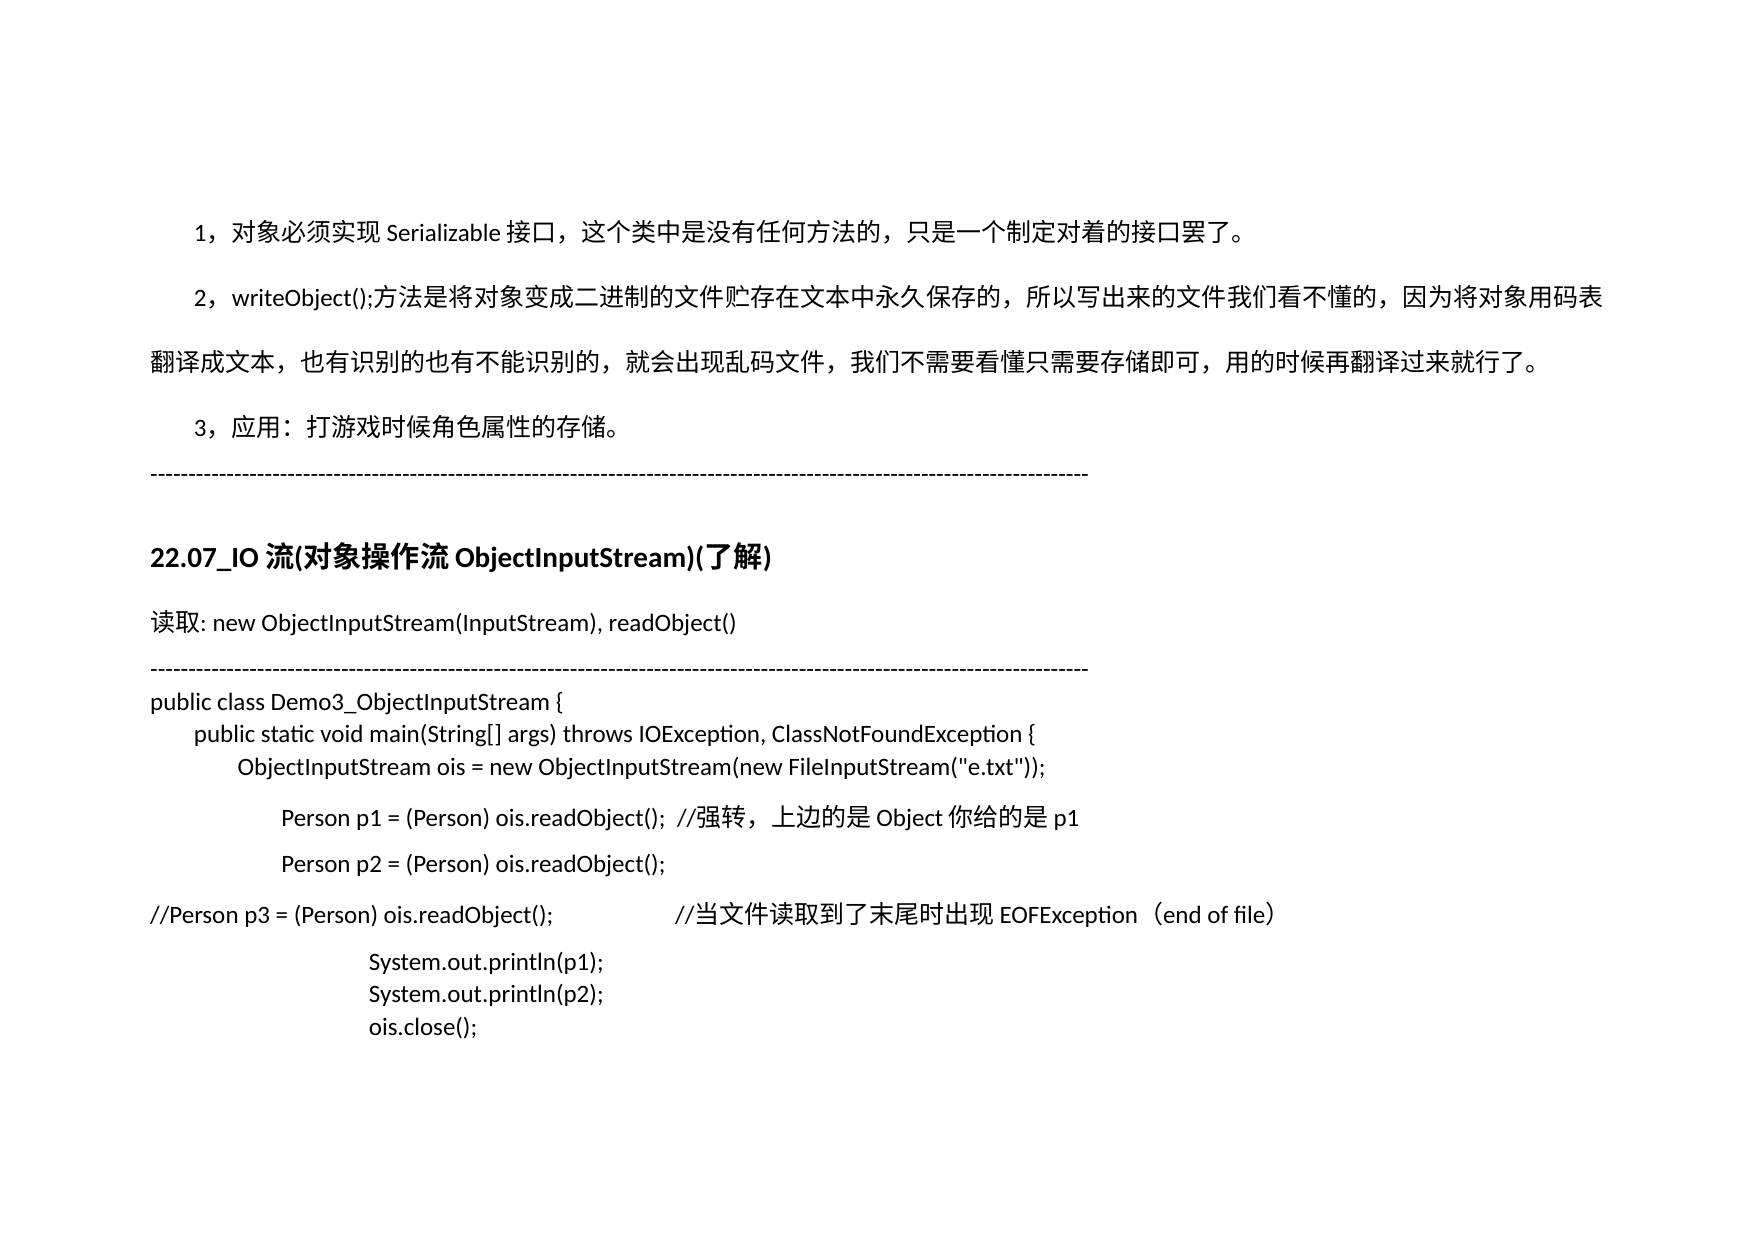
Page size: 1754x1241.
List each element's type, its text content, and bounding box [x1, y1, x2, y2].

text --------------------------------------------------------------------------------------------------------------------------- [150, 458, 1604, 490]
text public static void main(String[] args) throws IOException, ClassNotFoundException { [150, 718, 1604, 750]
text 3，应用：打游戏时候角色属性的存储。 [150, 393, 1604, 458]
text Person p2 = (Person) ois.readObject(); [150, 848, 1604, 880]
text ois.close(); [150, 1010, 1604, 1043]
text --------------------------------------------------------------------------------------------------------------------------- [150, 653, 1604, 685]
text System.out.println(p2); [150, 978, 1604, 1010]
text 读取: new ObjectInputStream(InputStream), readObject() [150, 588, 1604, 653]
text 2，writeObject();方法是将对象变成二进制的文件贮存在文本中永久保存的，所以写出来的文件我们看不懂的，因为将对象用码表翻译成文本，也有识别的也有不能识别的，就会出现乱码文件，我们不需要看懂只需要存储即可，用的时候再翻译过来就行了。 [150, 263, 1604, 393]
text Person p1 = (Person) ois.readObject(); //强转，上边的是Object你给的是p1 [150, 783, 1604, 848]
text ObjectInputStream ois = new ObjectInputStream(new FileInputStream("e.txt")); [150, 750, 1604, 783]
text System.out.println(p1); [150, 945, 1604, 978]
text public class Demo3_ObjectInputStream { [150, 685, 1604, 718]
text //Person p3 = (Person) ois.readObject(); //当文件读取到了末尾时出现EOFException（end of file） [150, 880, 1604, 945]
subtitle 22.07_IO流(对象操作流ObjectInputStream)(了解) [150, 523, 1604, 588]
text 1，对象必须实现Serializable接口，这个类中是没有任何方法的，只是一个制定对着的接口罢了。 [150, 198, 1604, 263]
